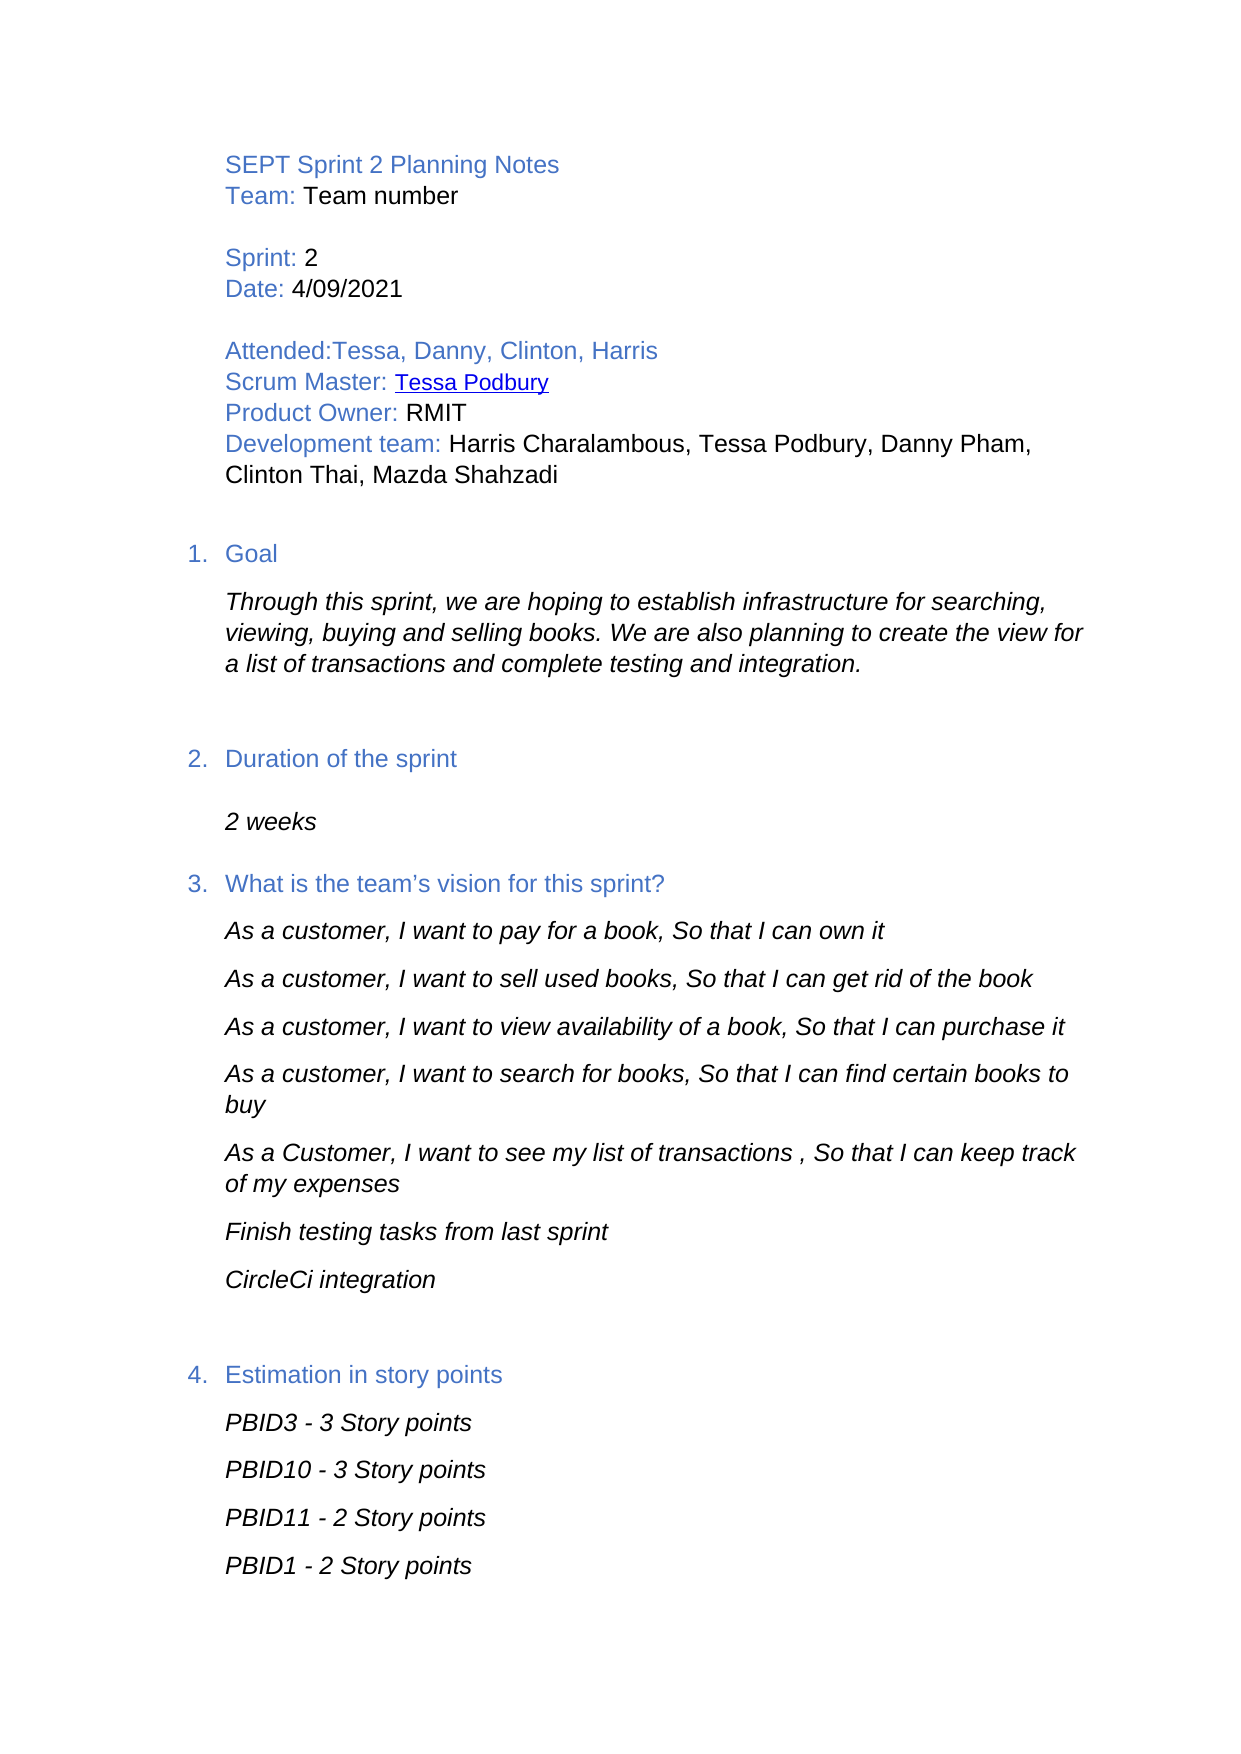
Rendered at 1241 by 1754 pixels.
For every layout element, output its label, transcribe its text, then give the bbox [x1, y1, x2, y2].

text Through this sprint, we are hoping to establish infrastructure for searching, viewing, buying and selling books. We are also planning to create the view for a list of transactions and complete testing and integration. [225, 587, 1090, 678]
text As a customer, I want to search for books, So that I can find certain books to buy [225, 1059, 1090, 1119]
list What is the team’s vision for this sprint? [187, 868, 1090, 897]
text PBID3 - 3 Story points [225, 1408, 1090, 1436]
text As a customer, I want to pay for a book, So that I can own it [225, 916, 1090, 945]
text Team: Team number [225, 181, 1090, 210]
text Sprint: 2 [225, 243, 1090, 272]
text Product Owner: RMIT [225, 398, 1090, 427]
text 2 weeks [225, 806, 1090, 835]
text Development team: Harris Charalambous, Tessa Podbury, Danny Pham, Clinton Thai, Mazda Shahzadi [225, 429, 1090, 489]
list Goal [187, 539, 1090, 568]
text CircleCi integration [225, 1264, 1090, 1293]
text PBID10 - 3 Story points [225, 1455, 1090, 1484]
text SEPT Sprint 2 Planning Notes [225, 150, 1090, 179]
text As a Customer, I want to see my list of transactions , So that I can keep track of my expenses [225, 1138, 1090, 1198]
list Duration of the sprint [187, 744, 1090, 773]
text Finish testing tasks from last sprint [225, 1217, 1090, 1246]
text Attended:Tessa, Danny, Clinton, Harris [225, 336, 1090, 365]
text As a customer, I want to sell used books, So that I can get rid of the book [225, 964, 1090, 993]
list Estimation in story points [187, 1360, 1090, 1389]
text PBID1 - 2 Story points [225, 1551, 1090, 1579]
text Date: 4/09/2021 [225, 274, 1090, 303]
text As a customer, I want to view availability of a book, So that I can purchase it [225, 1012, 1090, 1040]
text PBID11 - 2 Story points [225, 1503, 1090, 1532]
text Scrum Master: Tessa Podbury [225, 367, 1090, 396]
